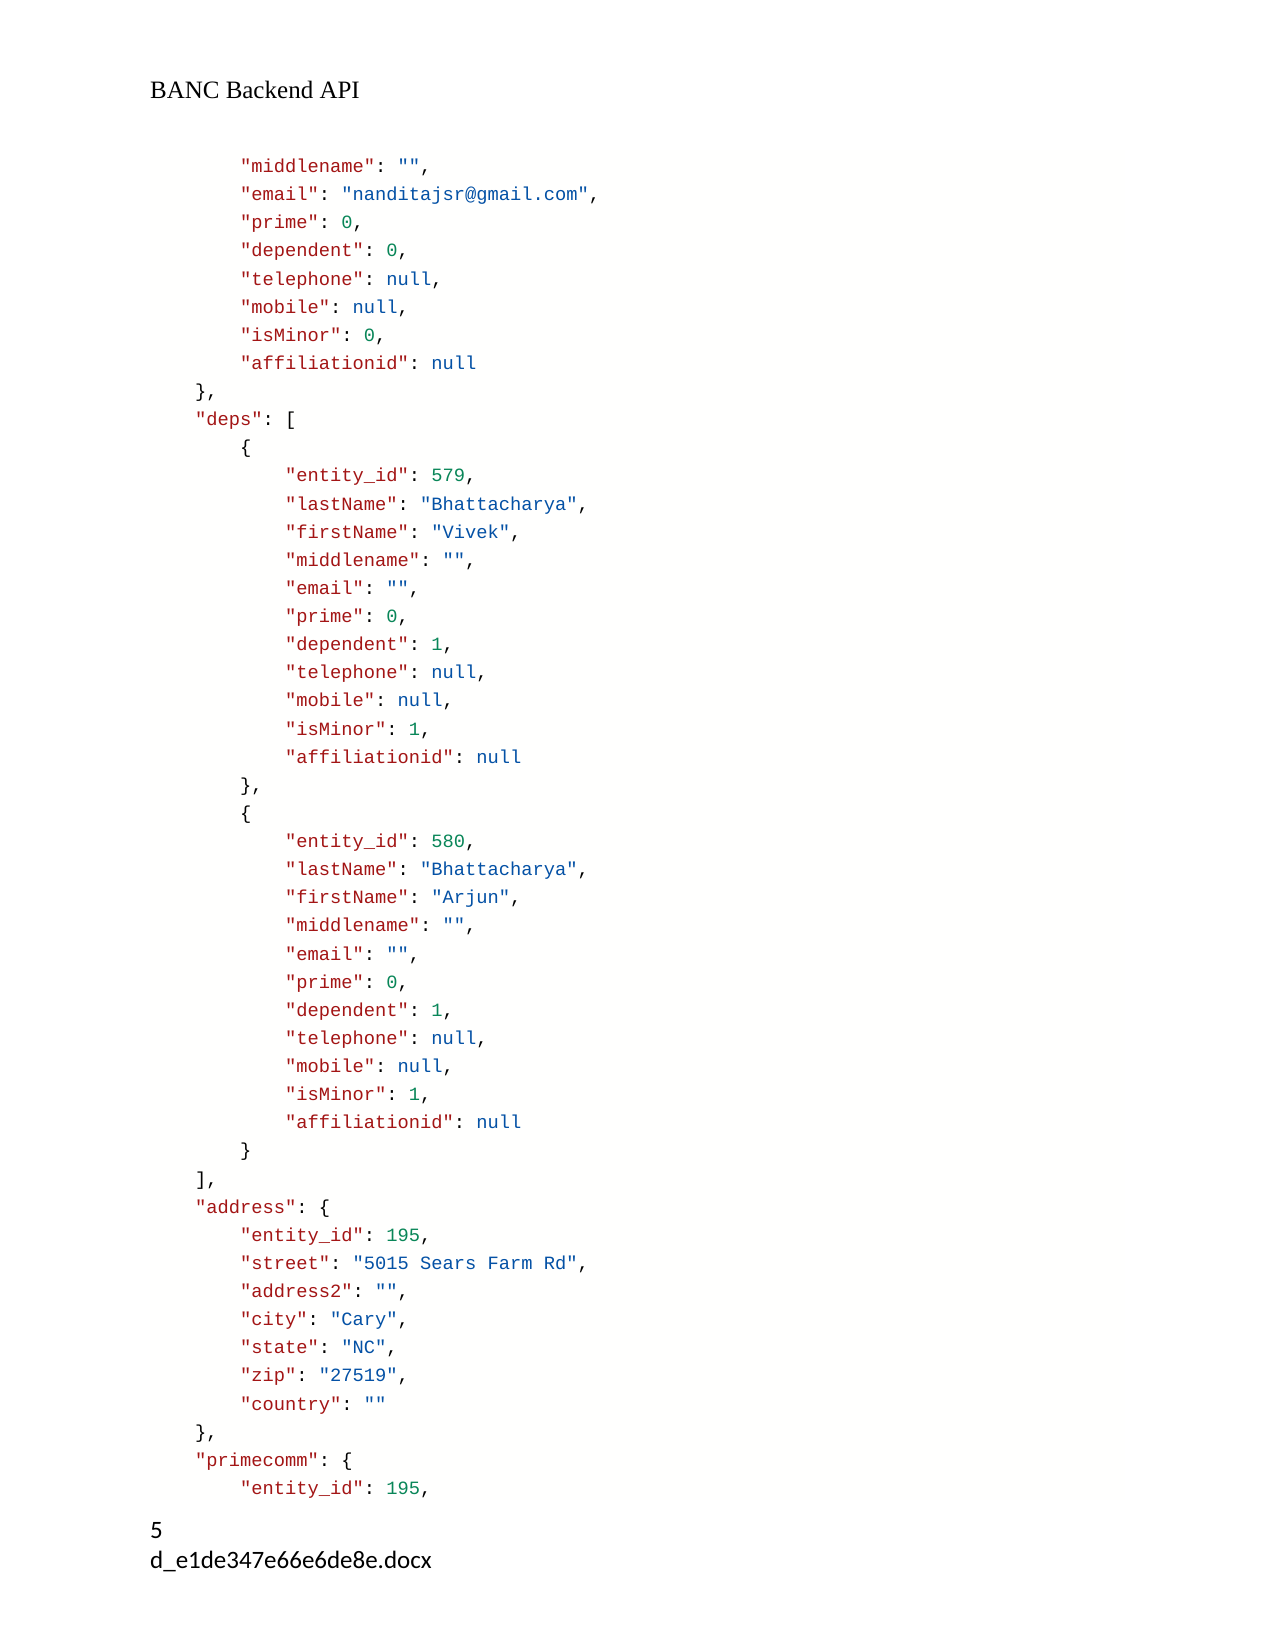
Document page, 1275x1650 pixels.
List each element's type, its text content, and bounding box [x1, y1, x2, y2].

text "entity_id": 579, [150, 459, 1125, 487]
text "address": { [150, 1191, 1125, 1219]
text "middlename": "", [150, 909, 1125, 937]
text "prime": 0, [150, 966, 1125, 994]
text "isMinor": 0, [150, 319, 1125, 347]
text "dependent": 1, [150, 994, 1125, 1022]
text "street": "5015 Sears Farm Rd", [150, 1247, 1125, 1275]
text "firstName": "Vivek", [150, 516, 1125, 544]
text "address2": "", [150, 1275, 1125, 1303]
text "lastName": "Bhattacharya", [150, 853, 1125, 881]
text "affiliationid": null [150, 347, 1125, 375]
text ], [150, 1162, 1125, 1191]
text "firstName": "Arjun", [150, 881, 1125, 909]
text "middlename": "", [150, 150, 1125, 178]
text "entity_id": 580, [150, 825, 1125, 853]
text "state": "NC", [150, 1331, 1125, 1359]
text "isMinor": 1, [150, 712, 1125, 741]
text } [150, 1134, 1125, 1162]
text "isMinor": 1, [150, 1078, 1125, 1106]
text "email": "", [150, 937, 1125, 966]
text "dependent": 0, [150, 234, 1125, 262]
text "middlename": "", [150, 544, 1125, 572]
text "primecomm": { [150, 1444, 1125, 1472]
text "country": "" [150, 1387, 1125, 1416]
text "mobile": null, [150, 684, 1125, 712]
text { [150, 797, 1125, 825]
text "affiliationid": null [150, 1106, 1125, 1134]
text "telephone": null, [150, 1022, 1125, 1050]
text "telephone": null, [150, 262, 1125, 291]
text "lastName": "Bhattacharya", [150, 487, 1125, 516]
text "entity_id": 195, [150, 1472, 1125, 1500]
text "telephone": null, [150, 656, 1125, 684]
text }, [150, 769, 1125, 797]
text }, [150, 375, 1125, 403]
text "email": "", [150, 572, 1125, 600]
text "city": "Cary", [150, 1303, 1125, 1331]
text "mobile": null, [150, 1050, 1125, 1078]
text "zip": "27519", [150, 1359, 1125, 1387]
text "email": "nanditajsr@gmail.com", [150, 178, 1125, 206]
text "affiliationid": null [150, 741, 1125, 769]
text }, [150, 1416, 1125, 1444]
text "mobile": null, [150, 291, 1125, 319]
text "deps": [ [150, 403, 1125, 431]
text "prime": 0, [150, 206, 1125, 234]
text { [150, 431, 1125, 459]
text "entity_id": 195, [150, 1219, 1125, 1247]
text "prime": 0, [150, 600, 1125, 628]
text "dependent": 1, [150, 628, 1125, 656]
